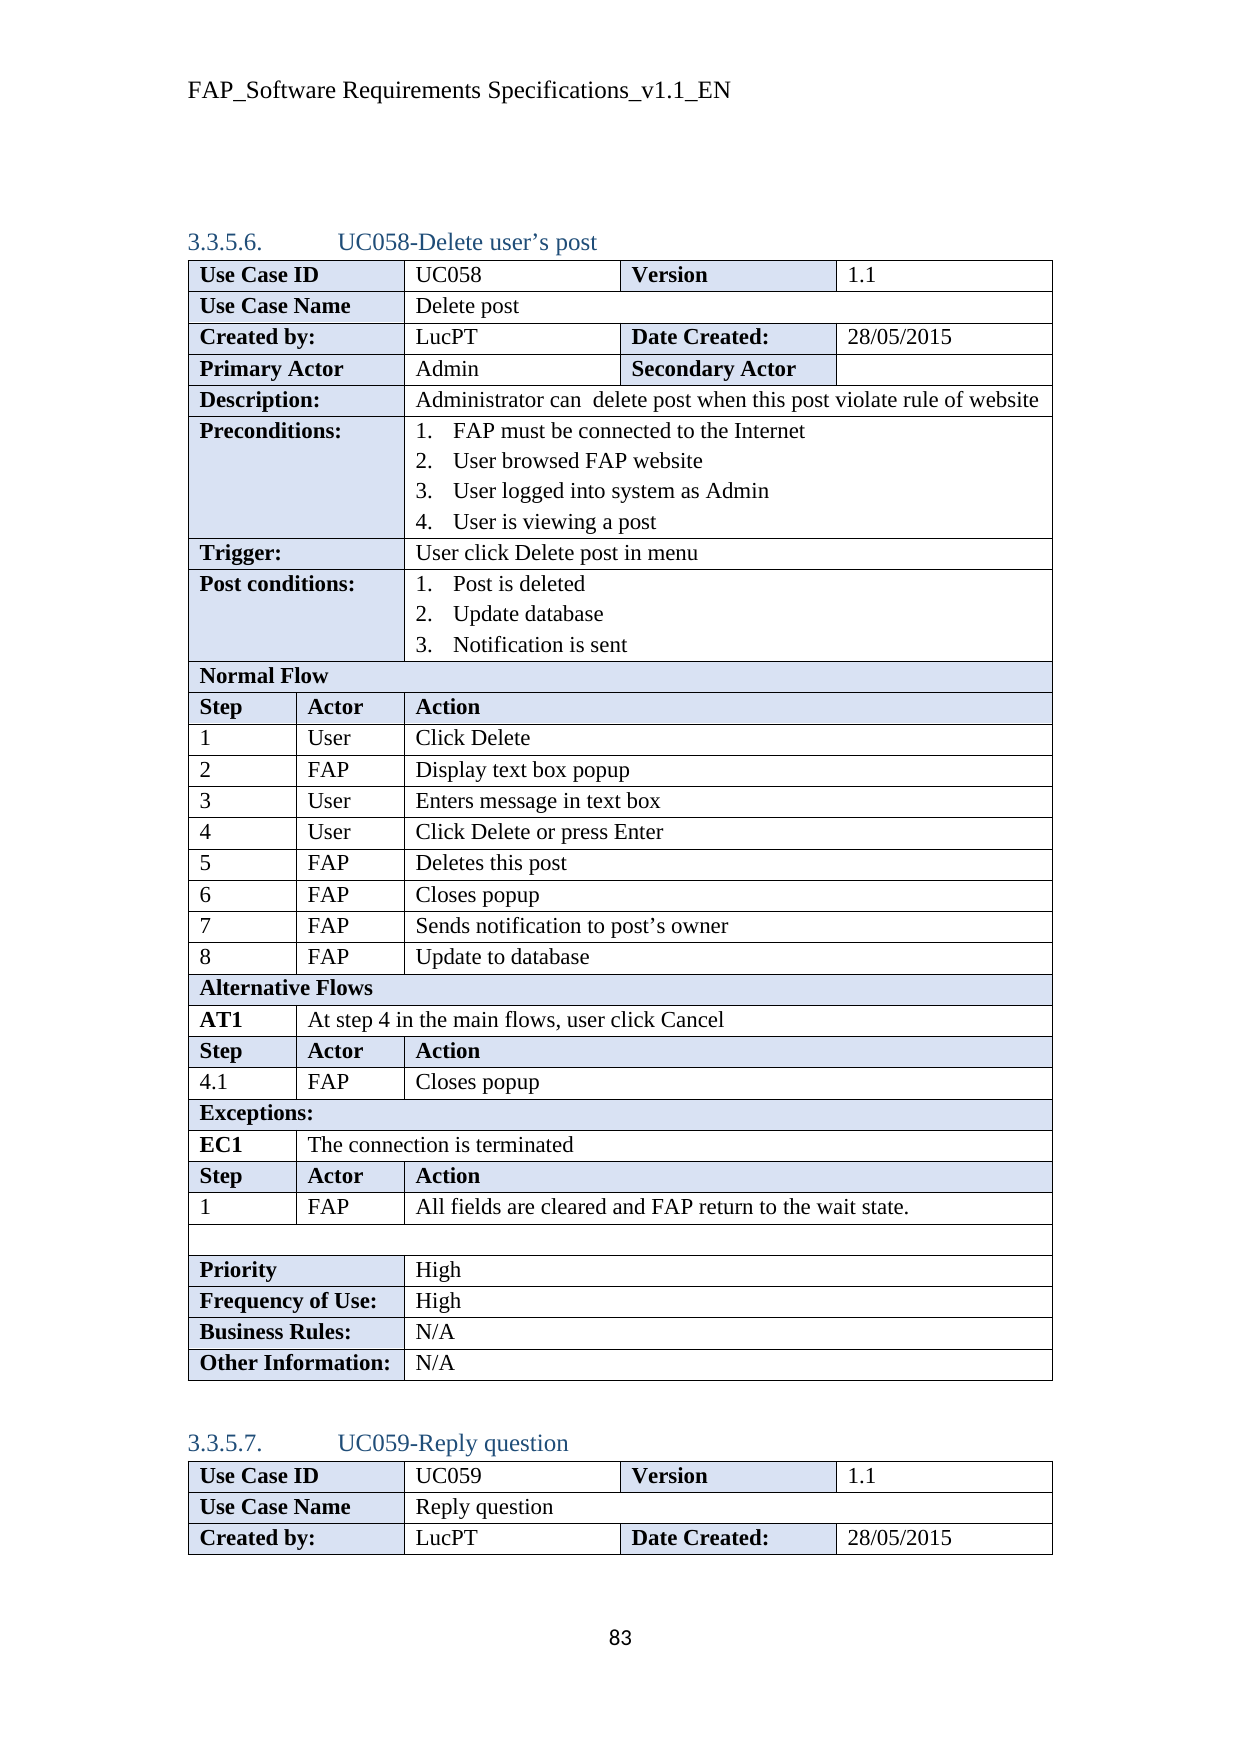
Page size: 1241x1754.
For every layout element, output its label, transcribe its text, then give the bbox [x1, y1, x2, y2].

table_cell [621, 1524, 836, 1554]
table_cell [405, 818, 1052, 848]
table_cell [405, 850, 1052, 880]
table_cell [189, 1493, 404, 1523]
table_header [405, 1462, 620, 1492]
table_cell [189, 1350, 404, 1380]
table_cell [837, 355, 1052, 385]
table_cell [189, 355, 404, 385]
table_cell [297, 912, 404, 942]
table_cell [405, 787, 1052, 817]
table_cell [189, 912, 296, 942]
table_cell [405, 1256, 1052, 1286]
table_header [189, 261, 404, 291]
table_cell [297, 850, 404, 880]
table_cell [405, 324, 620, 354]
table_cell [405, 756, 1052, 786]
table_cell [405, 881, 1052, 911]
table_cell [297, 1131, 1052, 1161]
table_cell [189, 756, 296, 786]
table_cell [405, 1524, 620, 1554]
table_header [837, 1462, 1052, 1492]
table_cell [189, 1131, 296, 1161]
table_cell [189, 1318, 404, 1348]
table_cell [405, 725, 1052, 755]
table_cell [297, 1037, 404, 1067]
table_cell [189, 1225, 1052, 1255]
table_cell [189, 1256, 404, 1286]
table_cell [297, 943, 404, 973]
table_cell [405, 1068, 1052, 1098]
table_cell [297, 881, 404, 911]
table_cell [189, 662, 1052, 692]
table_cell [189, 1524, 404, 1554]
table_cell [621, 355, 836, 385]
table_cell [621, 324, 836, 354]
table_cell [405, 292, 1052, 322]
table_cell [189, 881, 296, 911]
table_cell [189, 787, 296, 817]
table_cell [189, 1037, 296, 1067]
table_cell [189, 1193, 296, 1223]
subtitle UC058-Delete user’s post [187, 227, 1053, 256]
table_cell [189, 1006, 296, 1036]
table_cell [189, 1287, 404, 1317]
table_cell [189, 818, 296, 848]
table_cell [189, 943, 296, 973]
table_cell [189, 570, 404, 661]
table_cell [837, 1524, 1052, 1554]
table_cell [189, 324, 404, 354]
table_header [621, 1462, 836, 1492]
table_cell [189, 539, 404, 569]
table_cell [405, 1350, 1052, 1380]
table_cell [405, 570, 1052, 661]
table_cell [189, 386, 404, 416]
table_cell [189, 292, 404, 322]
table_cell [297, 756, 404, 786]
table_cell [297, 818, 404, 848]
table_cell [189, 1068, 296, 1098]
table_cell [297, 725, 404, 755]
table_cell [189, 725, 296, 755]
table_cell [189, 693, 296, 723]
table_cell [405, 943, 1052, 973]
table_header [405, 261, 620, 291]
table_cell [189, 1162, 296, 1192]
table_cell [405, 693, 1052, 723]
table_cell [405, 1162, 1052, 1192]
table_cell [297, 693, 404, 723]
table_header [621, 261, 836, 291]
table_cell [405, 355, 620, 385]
subtitle UC059-Reply question [187, 1428, 1053, 1456]
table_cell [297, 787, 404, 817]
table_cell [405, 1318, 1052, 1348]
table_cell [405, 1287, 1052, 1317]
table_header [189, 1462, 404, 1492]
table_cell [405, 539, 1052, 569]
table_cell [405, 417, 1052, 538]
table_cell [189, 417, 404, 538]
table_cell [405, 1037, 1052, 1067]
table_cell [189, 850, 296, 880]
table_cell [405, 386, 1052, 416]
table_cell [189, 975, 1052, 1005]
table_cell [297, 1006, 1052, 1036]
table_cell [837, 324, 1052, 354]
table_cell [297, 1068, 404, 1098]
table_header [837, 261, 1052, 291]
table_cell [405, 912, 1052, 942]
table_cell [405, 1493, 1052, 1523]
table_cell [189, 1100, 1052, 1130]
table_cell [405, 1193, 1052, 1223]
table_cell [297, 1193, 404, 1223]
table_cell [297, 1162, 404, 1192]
